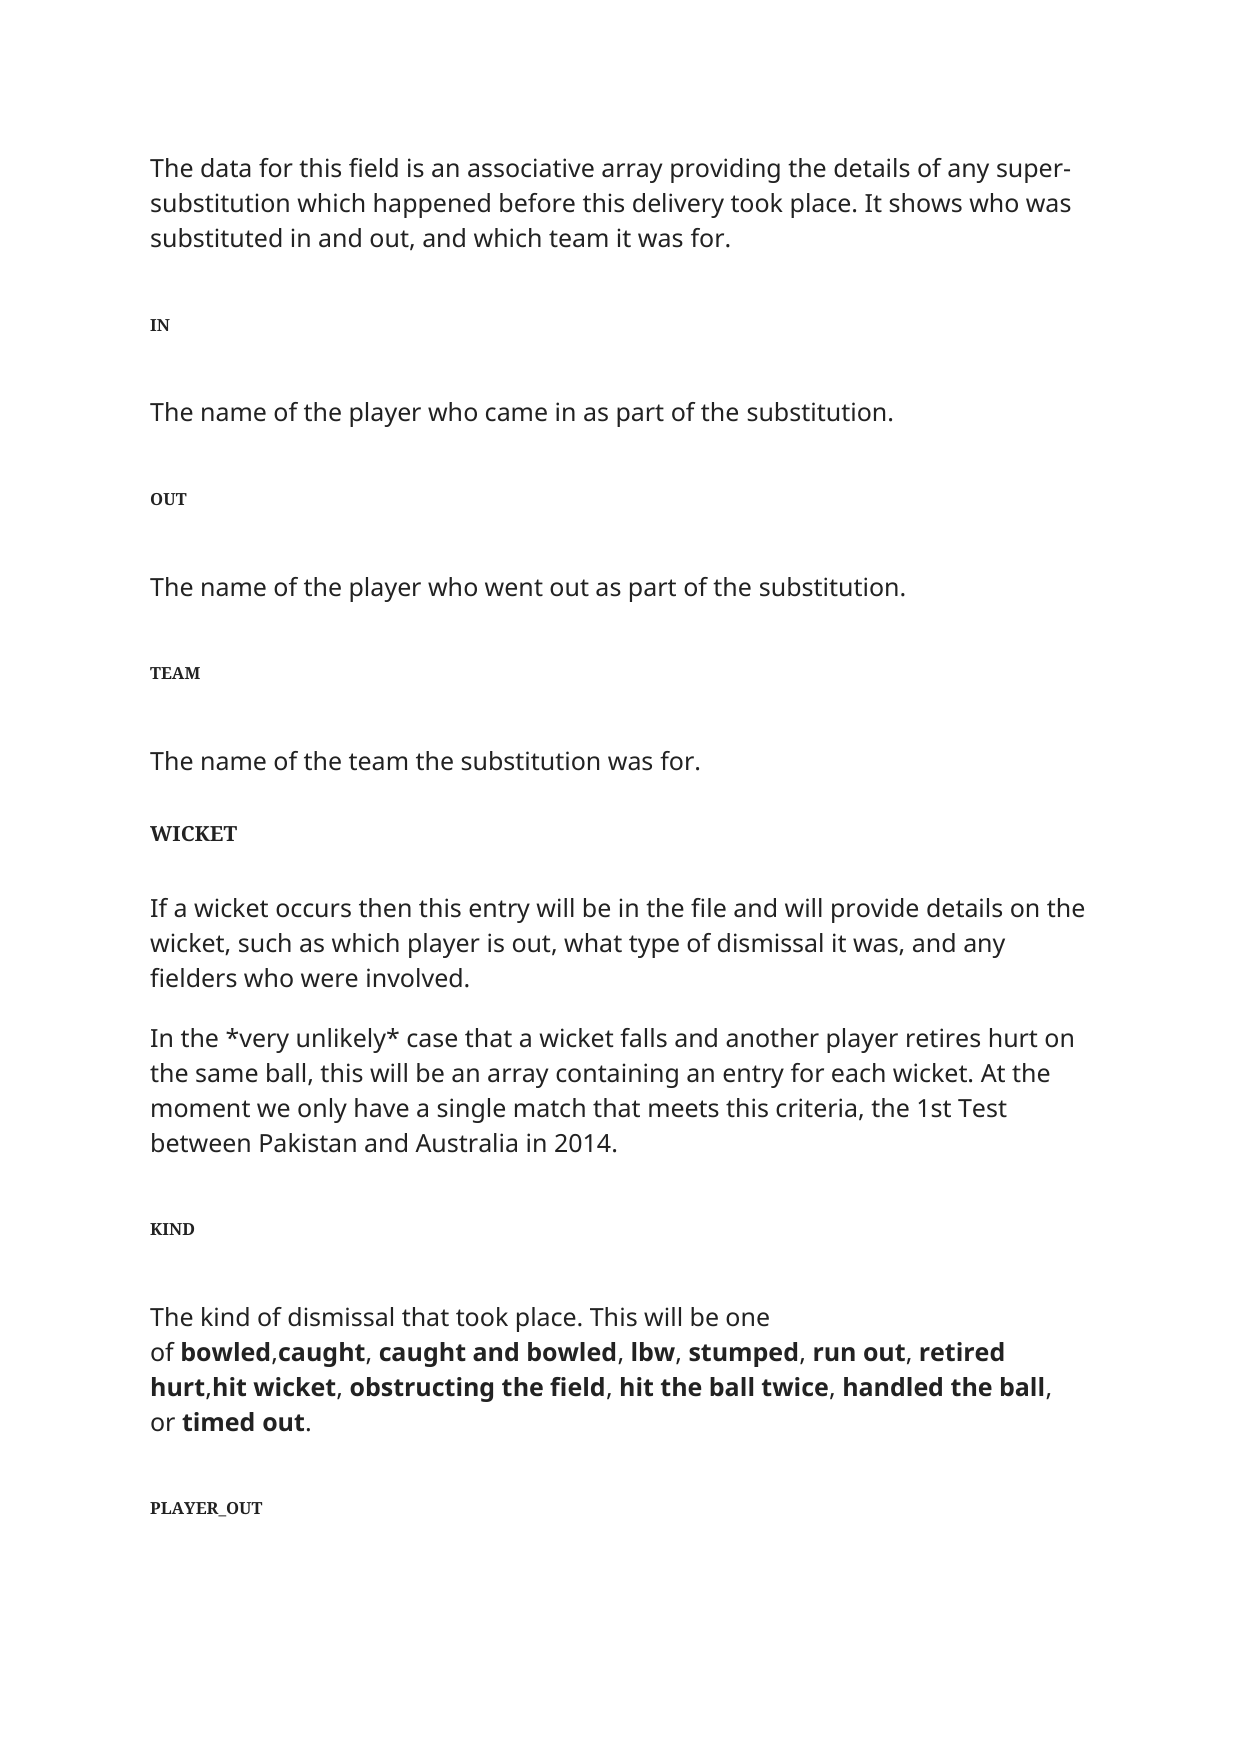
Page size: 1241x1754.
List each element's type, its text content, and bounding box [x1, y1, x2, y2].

text The data for this field is an associative array providing the details of any super-substitution which happened before this delivery took place. It shows who was substituted in and out, and which team it was for. [150, 150, 1090, 255]
subtitle IN [150, 313, 1090, 336]
text In the *very unlikely* case that a wicket falls and another player retires hurt on the same ball, this will be an array containing an entry for each wicket. At the moment we only have a single match that meets this criteria, the 1st Test between Pakistan and Australia in 2014. [150, 1019, 1090, 1159]
subtitle WICKET [150, 819, 1090, 848]
text The kind of dismissal that took place. This will be one of bowled,caught, caught and bowled, lbw, stumped, run out, retired hurt,hit wicket, obstructing the field, hit the ball twice, handled the ball, or timed out. [150, 1299, 1090, 1439]
subtitle TEAM [150, 662, 1090, 684]
text The name of the team the substitution was for. [150, 742, 1090, 777]
text If a wicket occurs then this entry will be in the file and will provide details on the wicket, such as which player is out, what type of dismissal it was, and any fielders who were involved. [150, 889, 1090, 994]
subtitle PLAYER_OUT [150, 1497, 1090, 1519]
text The name of the player who came in as part of the substitution. [150, 394, 1090, 429]
text The name of the player who went out as part of the substitution. [150, 568, 1090, 603]
subtitle KIND [150, 1218, 1090, 1240]
subtitle OUT [150, 487, 1090, 510]
